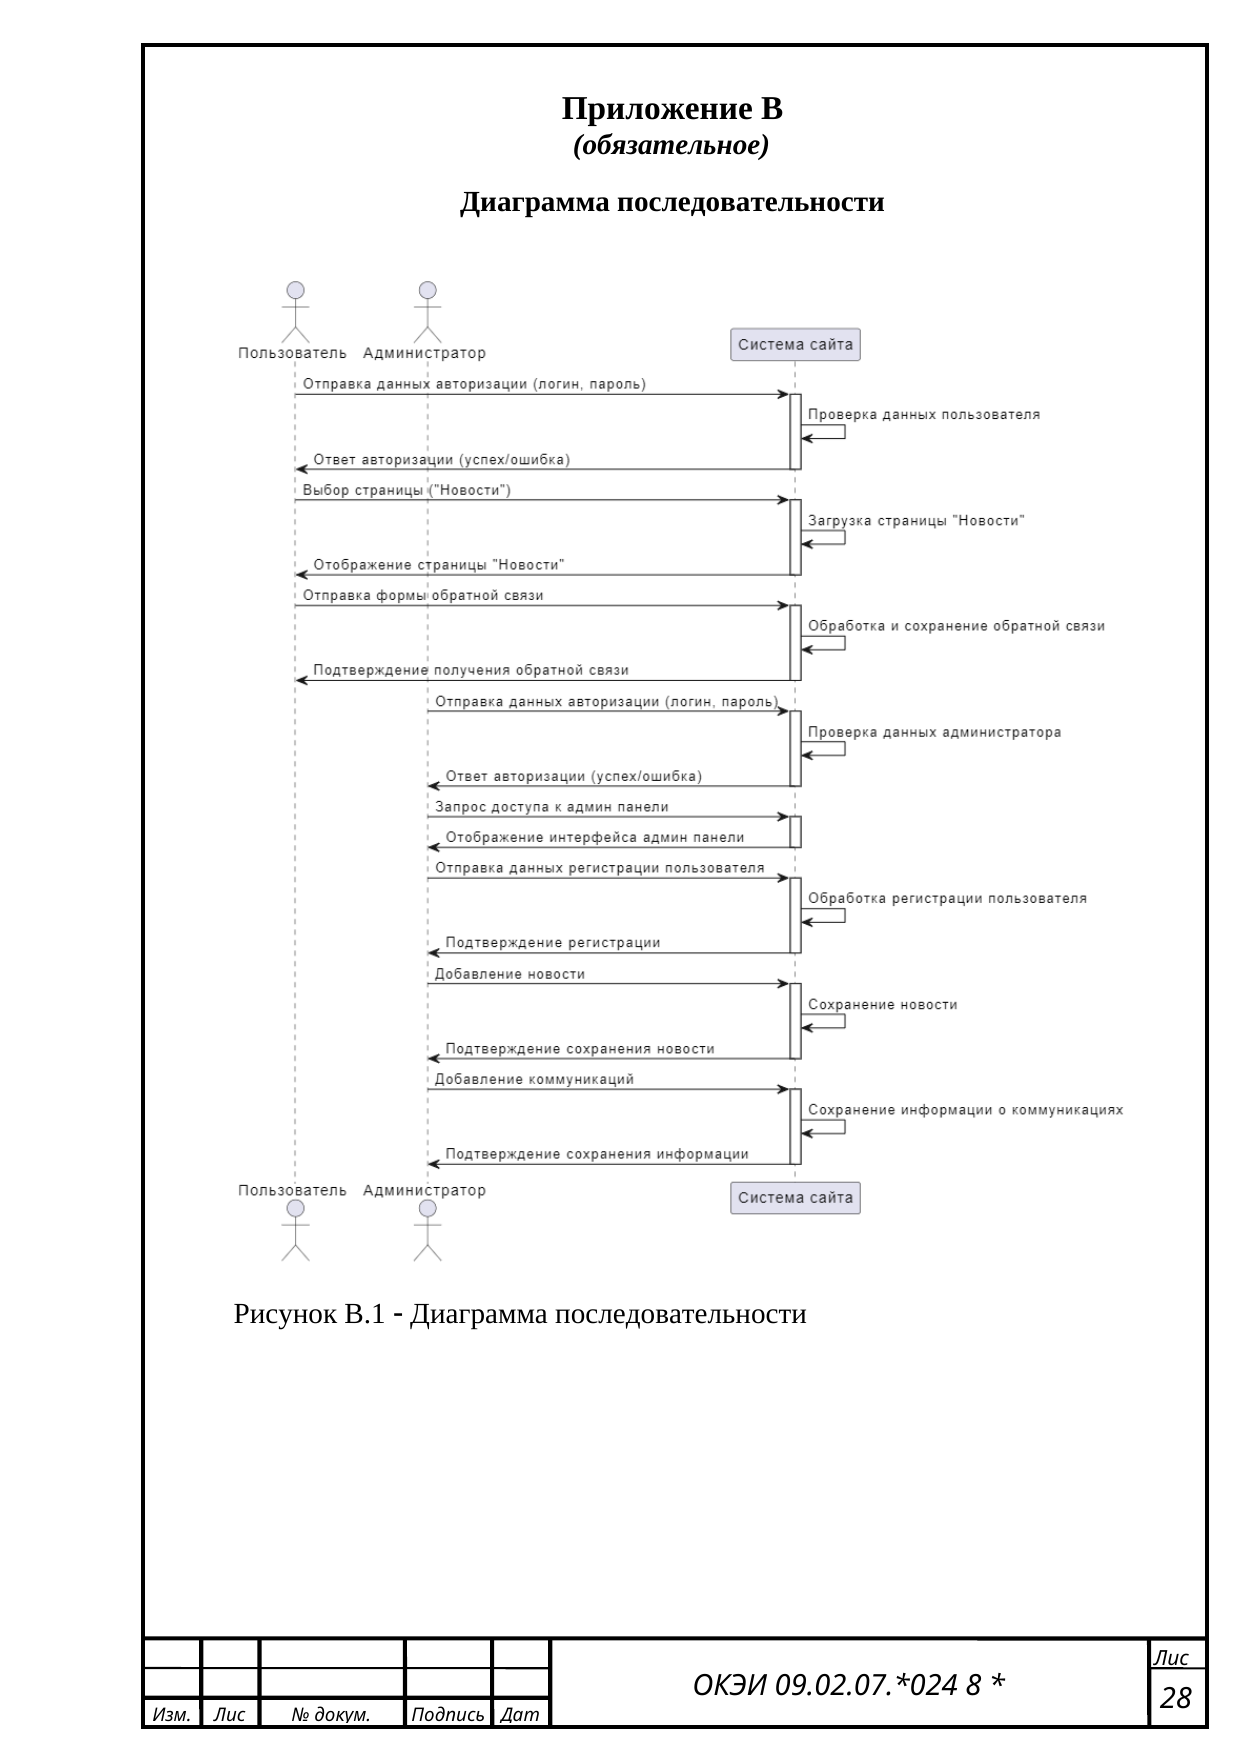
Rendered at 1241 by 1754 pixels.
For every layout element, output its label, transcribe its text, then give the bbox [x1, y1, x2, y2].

list (обязательное) [159, 127, 1186, 160]
list Приложение В [159, 88, 1186, 127]
text Рисунок В.1 Диаграмма последовательности [159, 1296, 1186, 1330]
list Диаграмма последовательности [159, 184, 1186, 218]
picture [233, 276, 1130, 1268]
